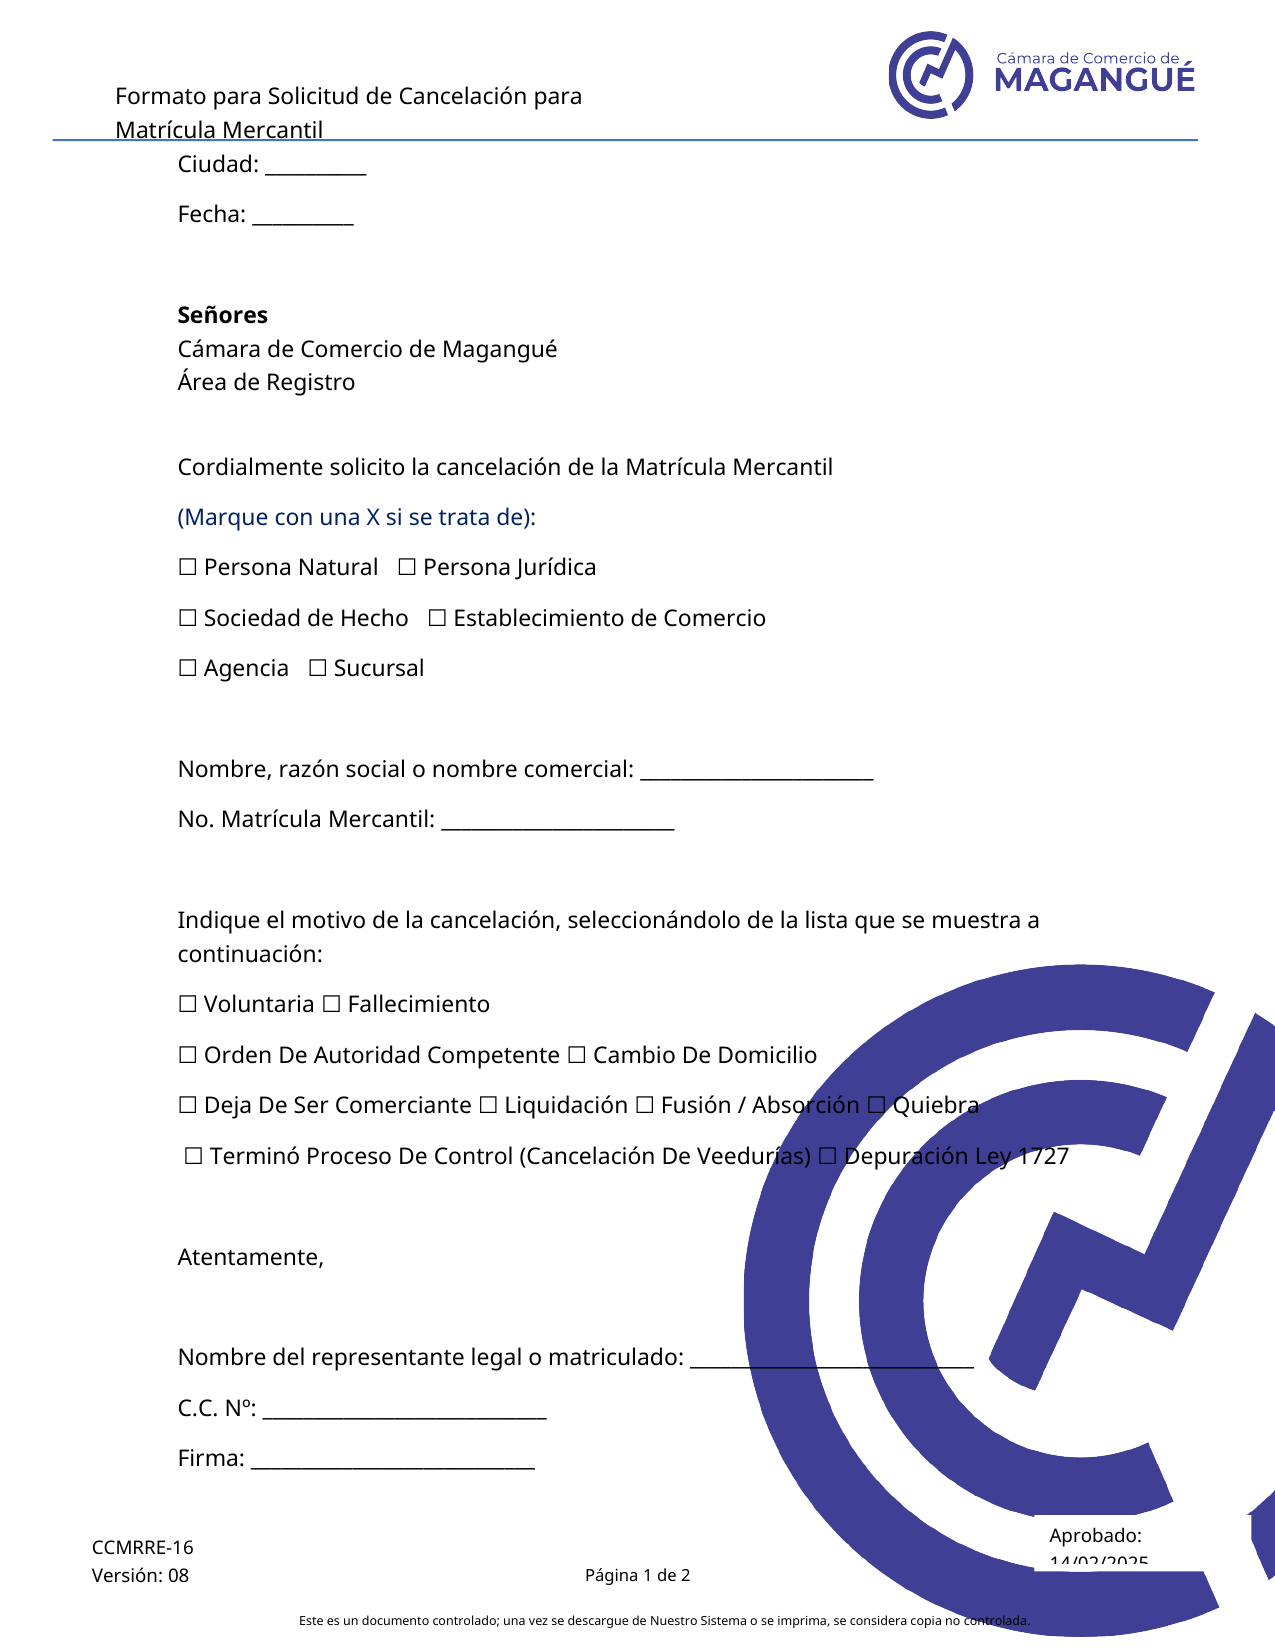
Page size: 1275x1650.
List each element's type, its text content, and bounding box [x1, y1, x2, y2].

text ☐ Agencia ☐ Sucursal [177, 652, 1098, 683]
text ☐ Voluntaria ☐ Fallecimiento [177, 988, 1098, 1020]
text Nombre del representante legal o matriculado: ____________________________ [177, 1341, 1098, 1373]
text Firma: ____________________________ [177, 1442, 1098, 1473]
text Señores [177, 299, 1098, 330]
picture [888, 31, 1195, 119]
text ☐ Persona Natural ☐ Persona Jurídica [177, 551, 1098, 583]
text Indique el motivo de la cancelación, seleccionándolo de la lista que se muestra a continuación: [177, 904, 1098, 969]
text ☐ Terminó Proceso De Control (Cancelación De Veedurías) ☐ Depuración Ley 1727 [177, 1140, 1098, 1171]
text Área de Registro [177, 366, 1098, 398]
text Cordialmente solicito la cancelación de la Matrícula Mercantil [177, 451, 1098, 482]
text Ciudad: __________ [177, 148, 1098, 179]
picture [743, 964, 1275, 1637]
text C.C. Nº: ____________________________ [177, 1392, 1098, 1423]
text ☐ Deja De Ser Comerciante ☐ Liquidación ☐ Fusión / Absorción ☐ Quiebra [177, 1089, 1098, 1121]
text Cámara de Comercio de Magangué [177, 333, 1098, 364]
text Atentamente, [177, 1241, 1098, 1272]
text ☐ Sociedad de Hecho ☐ Establecimiento de Comercio [177, 602, 1098, 633]
text (Marque con una X si se trata de): [177, 501, 1098, 532]
text Nombre, razón social o nombre comercial: _______________________ [177, 753, 1098, 784]
text ☐ Orden De Autoridad Competente ☐ Cambio De Domicilio [177, 1039, 1098, 1070]
text No. Matrícula Mercantil: _______________________ [177, 803, 1098, 835]
text Fecha: __________ [177, 198, 1098, 229]
